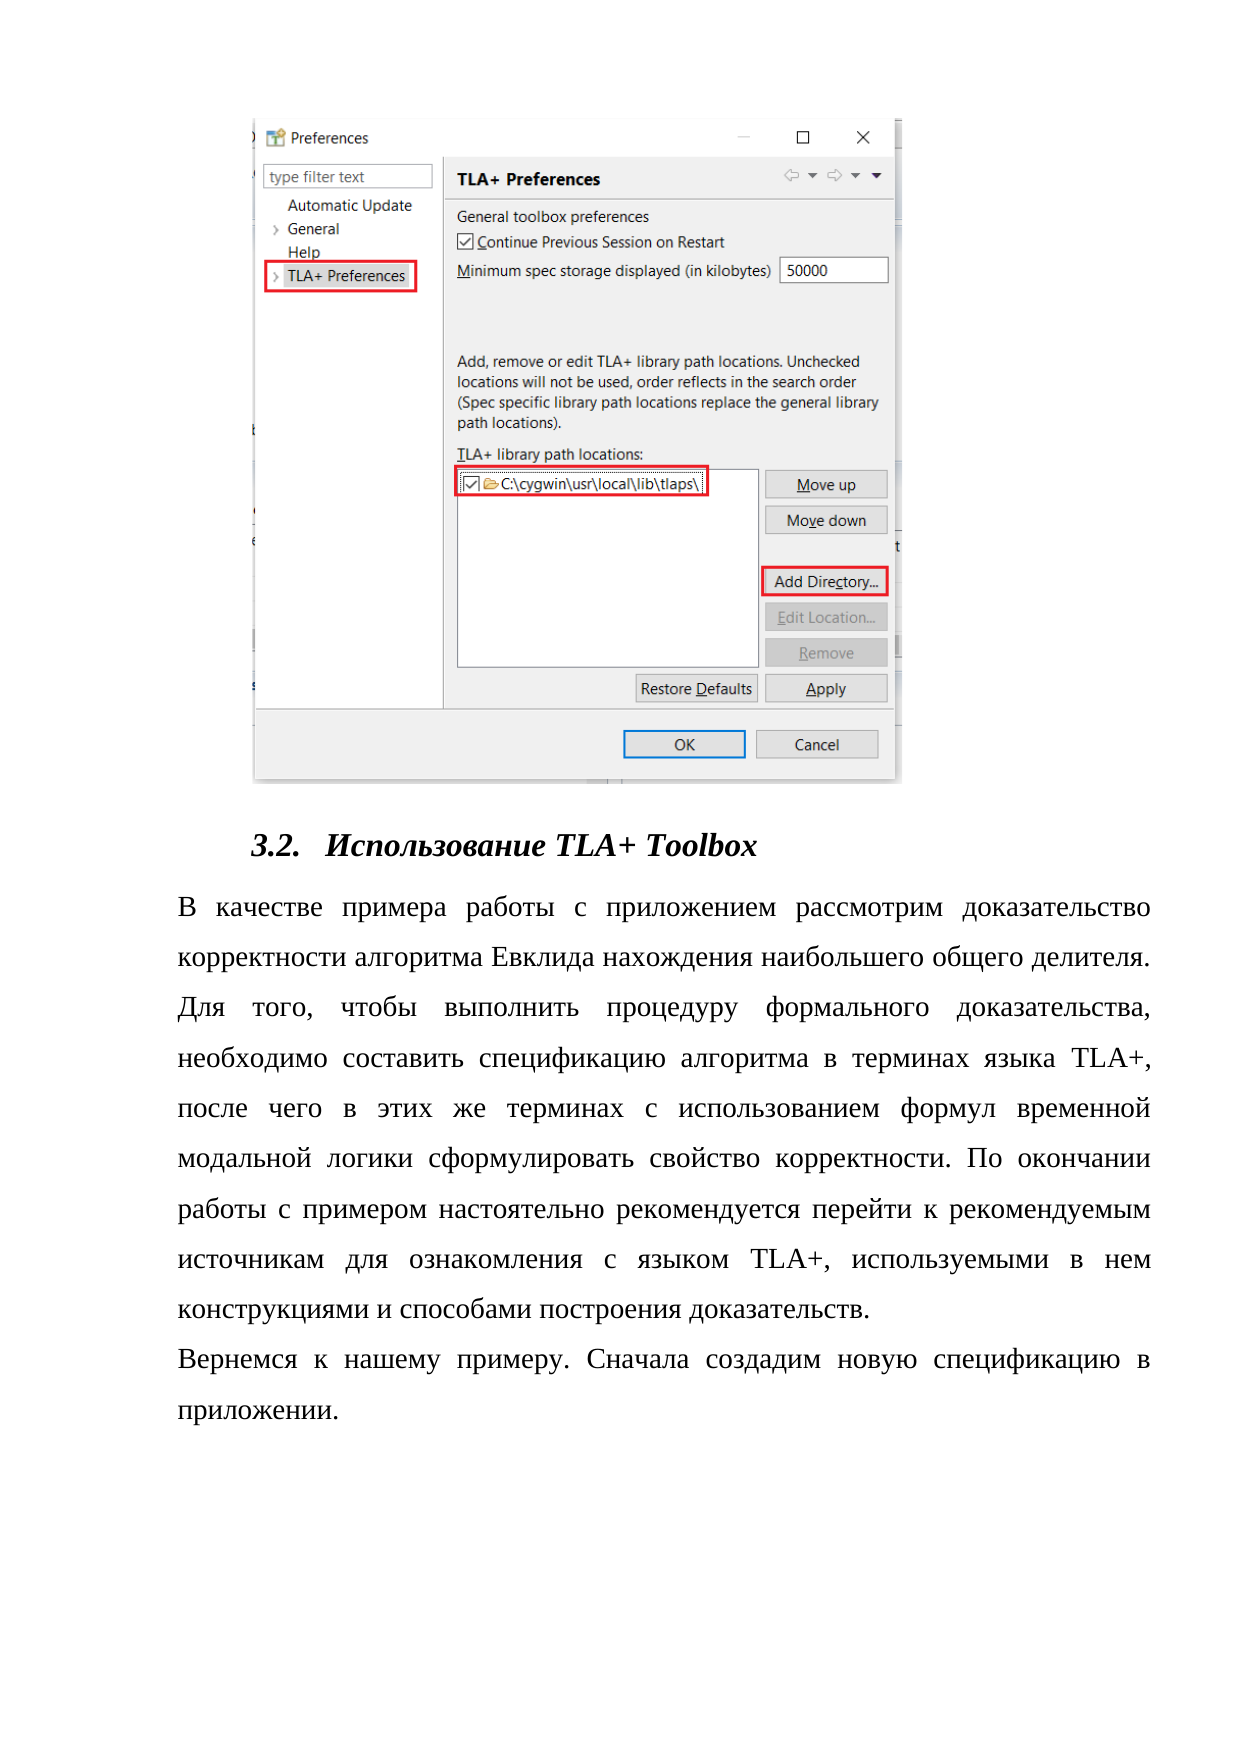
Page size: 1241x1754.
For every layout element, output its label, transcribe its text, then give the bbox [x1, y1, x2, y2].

subtitle Использование TLA+ Toolbox [251, 825, 1152, 863]
picture [252, 118, 903, 784]
text В качестве примера работы с приложением рассмотрим доказательство корректности алгоритма Евклида нахождения наибольшего общего делителя. Для того, чтобы выполнить процедуру формального доказательства, необходимо составить спецификацию алгоритма в терминах языка TLA+, после чего в этих же терминах с использованием формул временной модальной логики сформулировать свойство корректности. По окончании работы с примером настоятельно рекомендуется перейти к рекомендуемым источникам для ознакомления с языком TLA+, используемыми в нем конструкциями и способами построения доказательств. [177, 889, 1152, 1325]
text Вернемся к нашему примеру. Сначала создадим новую спецификацию в приложении. [177, 1342, 1152, 1426]
